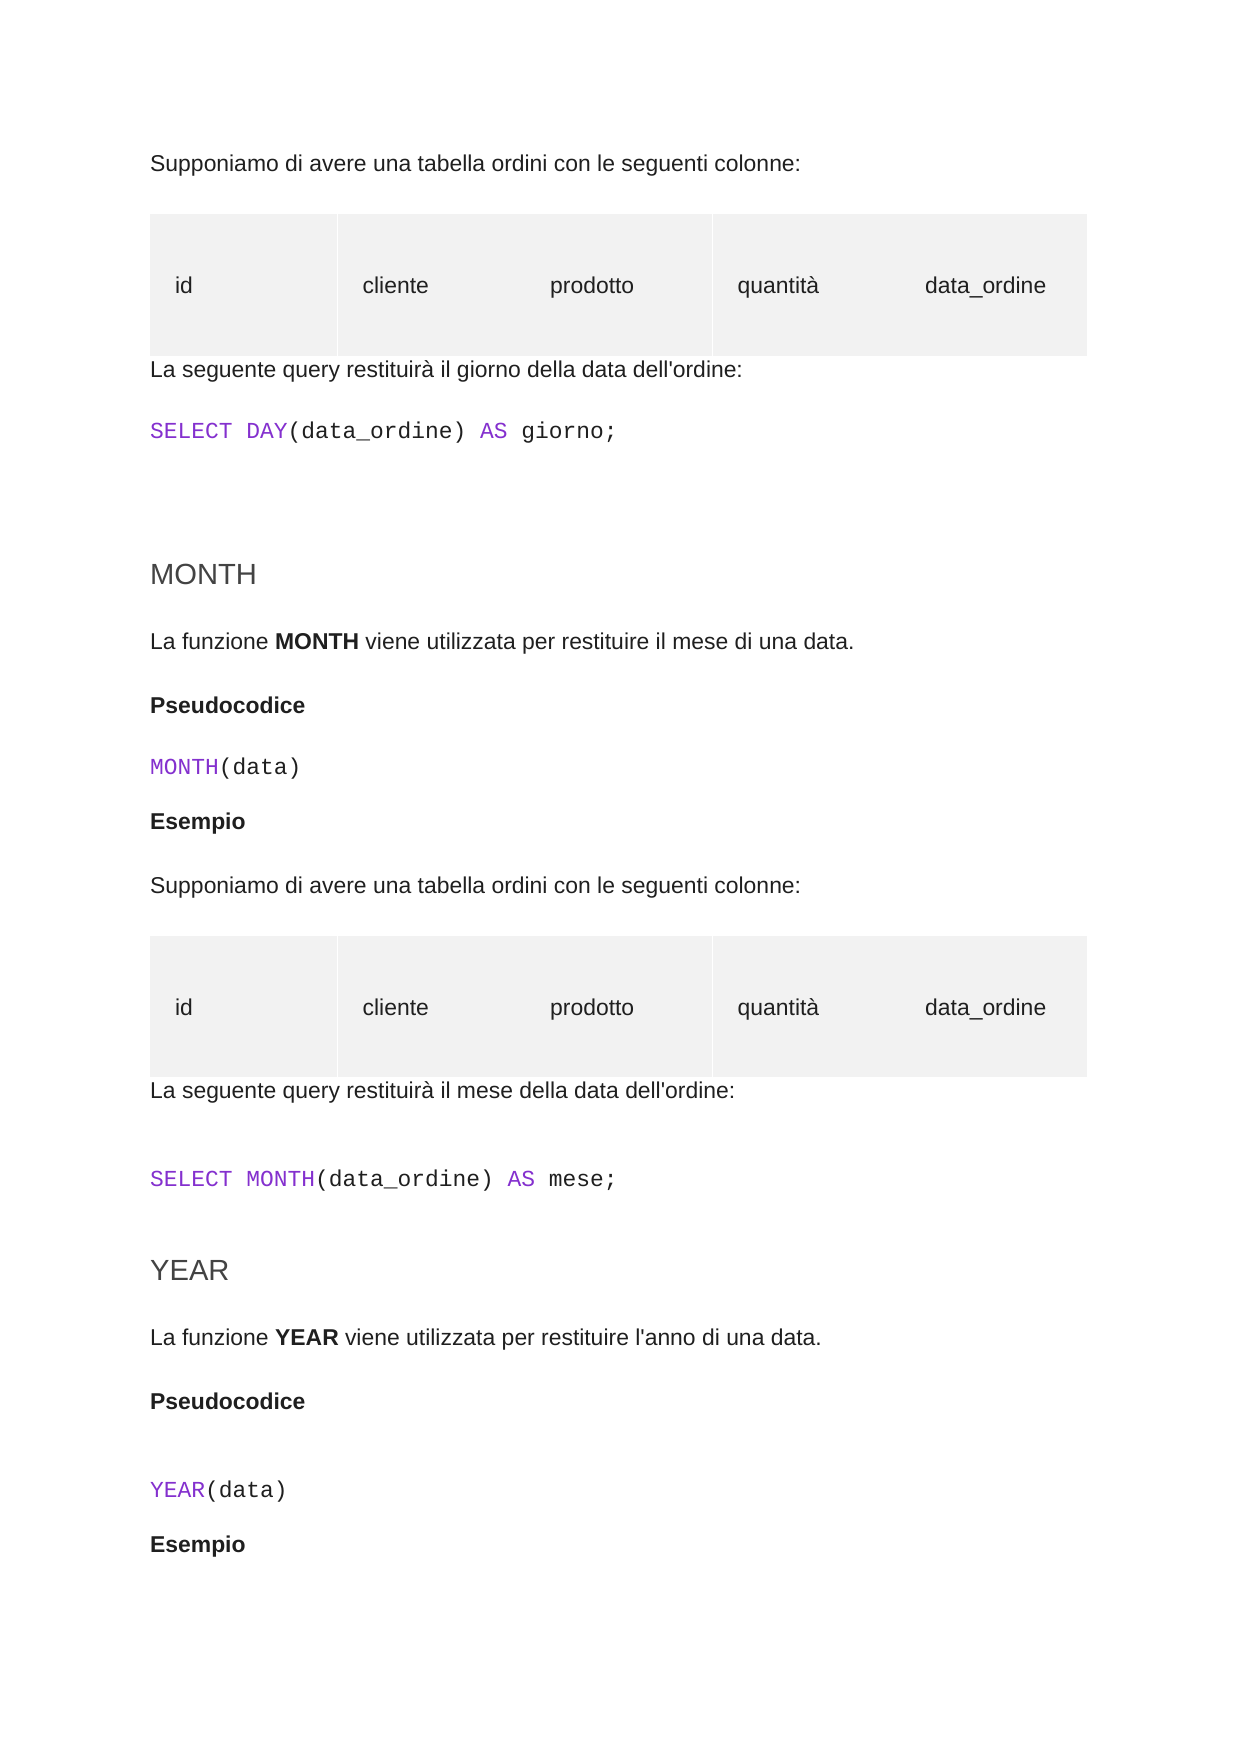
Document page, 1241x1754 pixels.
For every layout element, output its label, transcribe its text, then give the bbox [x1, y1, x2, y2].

text Supponiamo di avere una tabella ordini con le seguenti colonne: [150, 150, 1053, 176]
text Supponiamo di avere una tabella ordini con le seguenti colonne: [150, 872, 1053, 898]
subtitle YEAR [150, 1253, 1053, 1287]
table_header cliente [338, 214, 525, 356]
text Esempio [150, 1531, 1053, 1557]
table_header prodotto [525, 936, 712, 1077]
table_header quantità [713, 214, 900, 356]
table_header data_ordine [900, 214, 1087, 356]
table_header data_ordine [900, 936, 1087, 1077]
text Esempio [150, 808, 1053, 834]
table_header id [150, 936, 337, 1077]
text La seguente query restituirà il mese della data dell'ordine: [150, 1077, 1053, 1104]
text La funzione YEAR viene utilizzata per restituire l'anno di una data. [150, 1324, 1053, 1351]
text Pseudocodice [150, 692, 1053, 718]
table_header quantità [713, 936, 900, 1077]
text La funzione MONTH viene utilizzata per restituire il mese di una data. [150, 628, 1053, 654]
text MONTH(data) [150, 756, 1053, 808]
text SELECT DAY(data_ordine) AS giorno; [150, 419, 1053, 472]
text SELECT MONTH(data_ordine) AS mese; [150, 1168, 1053, 1220]
table_header prodotto [525, 214, 712, 356]
subtitle MONTH [150, 557, 1053, 591]
text Pseudocodice [150, 1388, 1053, 1414]
text La seguente query restituirà il giorno della data dell'ordine: [150, 356, 1053, 382]
table_header cliente [338, 936, 525, 1077]
text YEAR(data) [150, 1478, 1053, 1531]
table_header id [150, 214, 337, 356]
